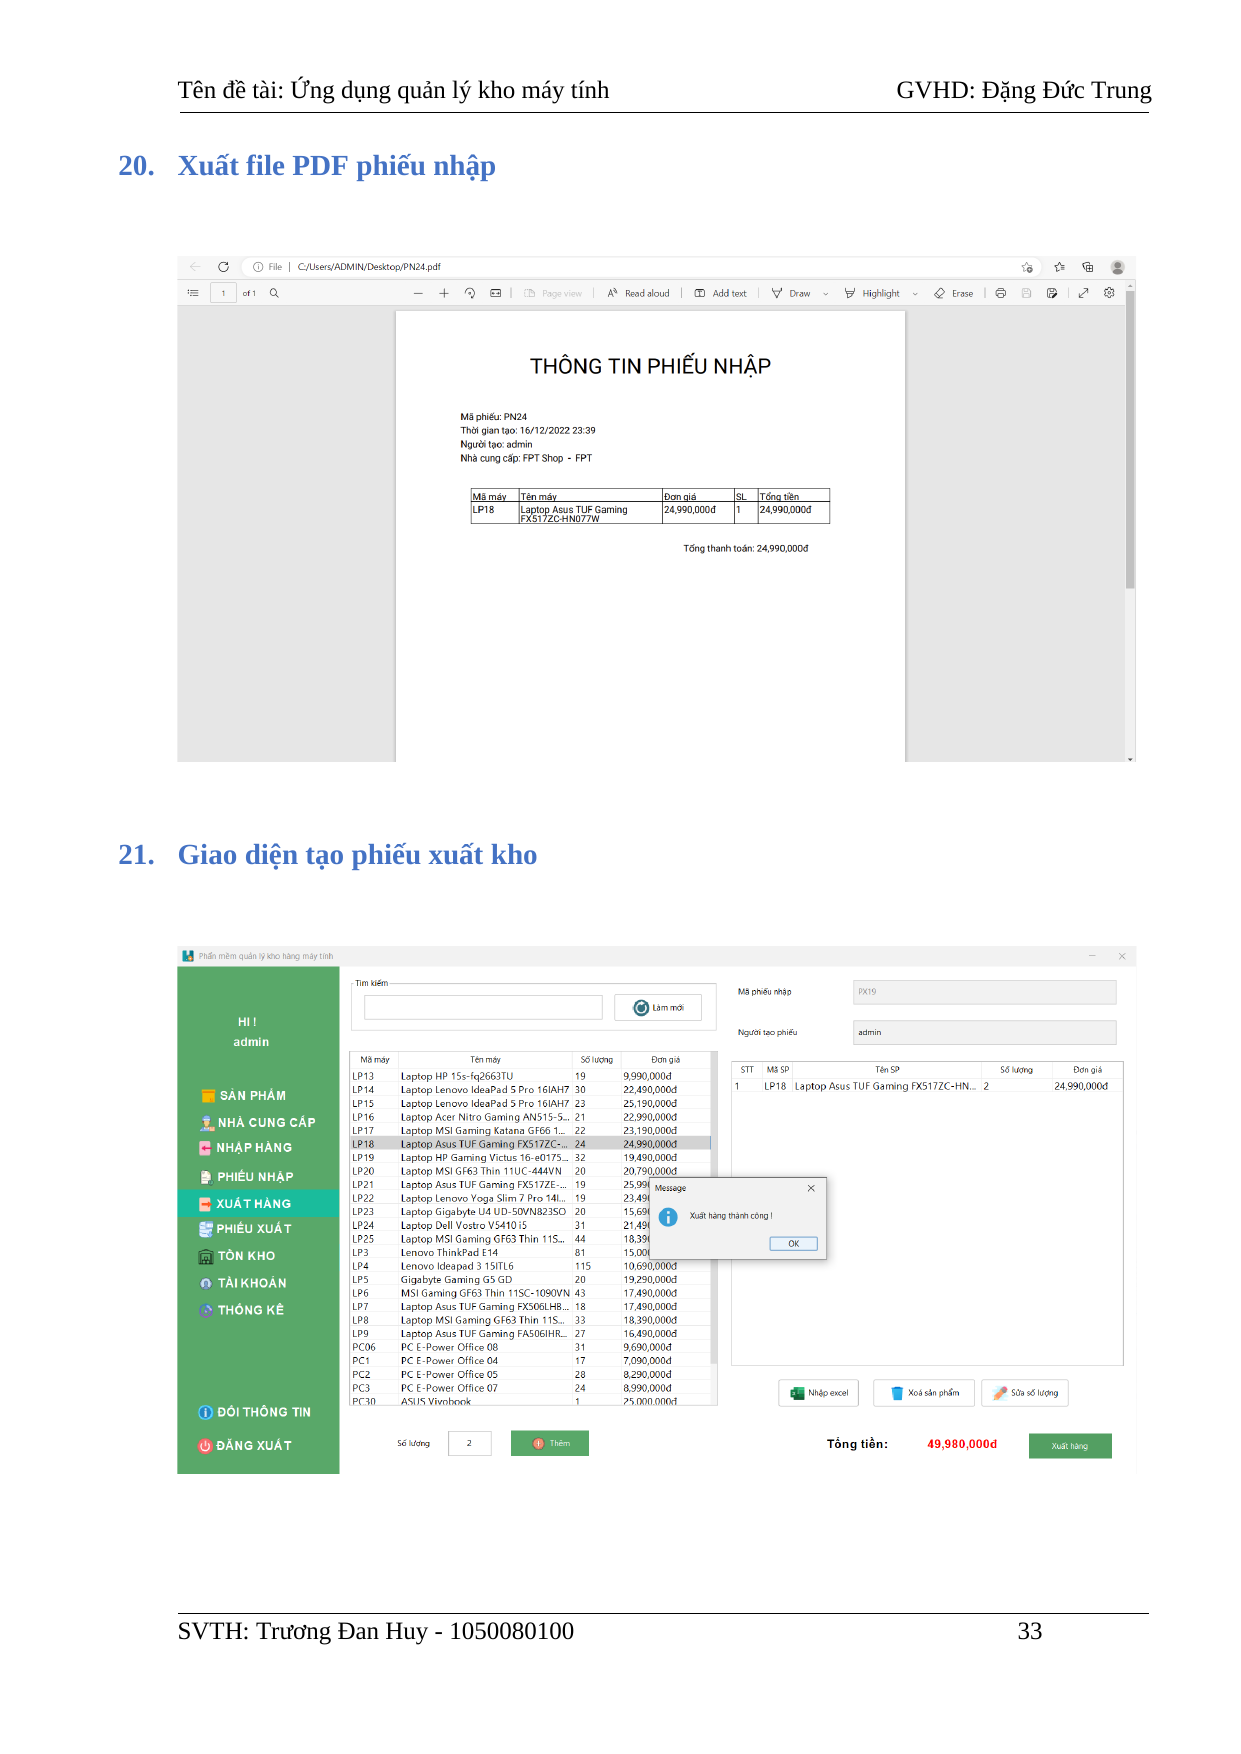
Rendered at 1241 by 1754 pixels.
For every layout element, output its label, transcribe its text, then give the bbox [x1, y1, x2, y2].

picture [177, 256, 1137, 762]
picture [177, 946, 1137, 1474]
list Xuất file PDF phiếu nhập [118, 148, 1152, 181]
list Giao diện tạo phiếu xuất kho [118, 837, 1152, 871]
